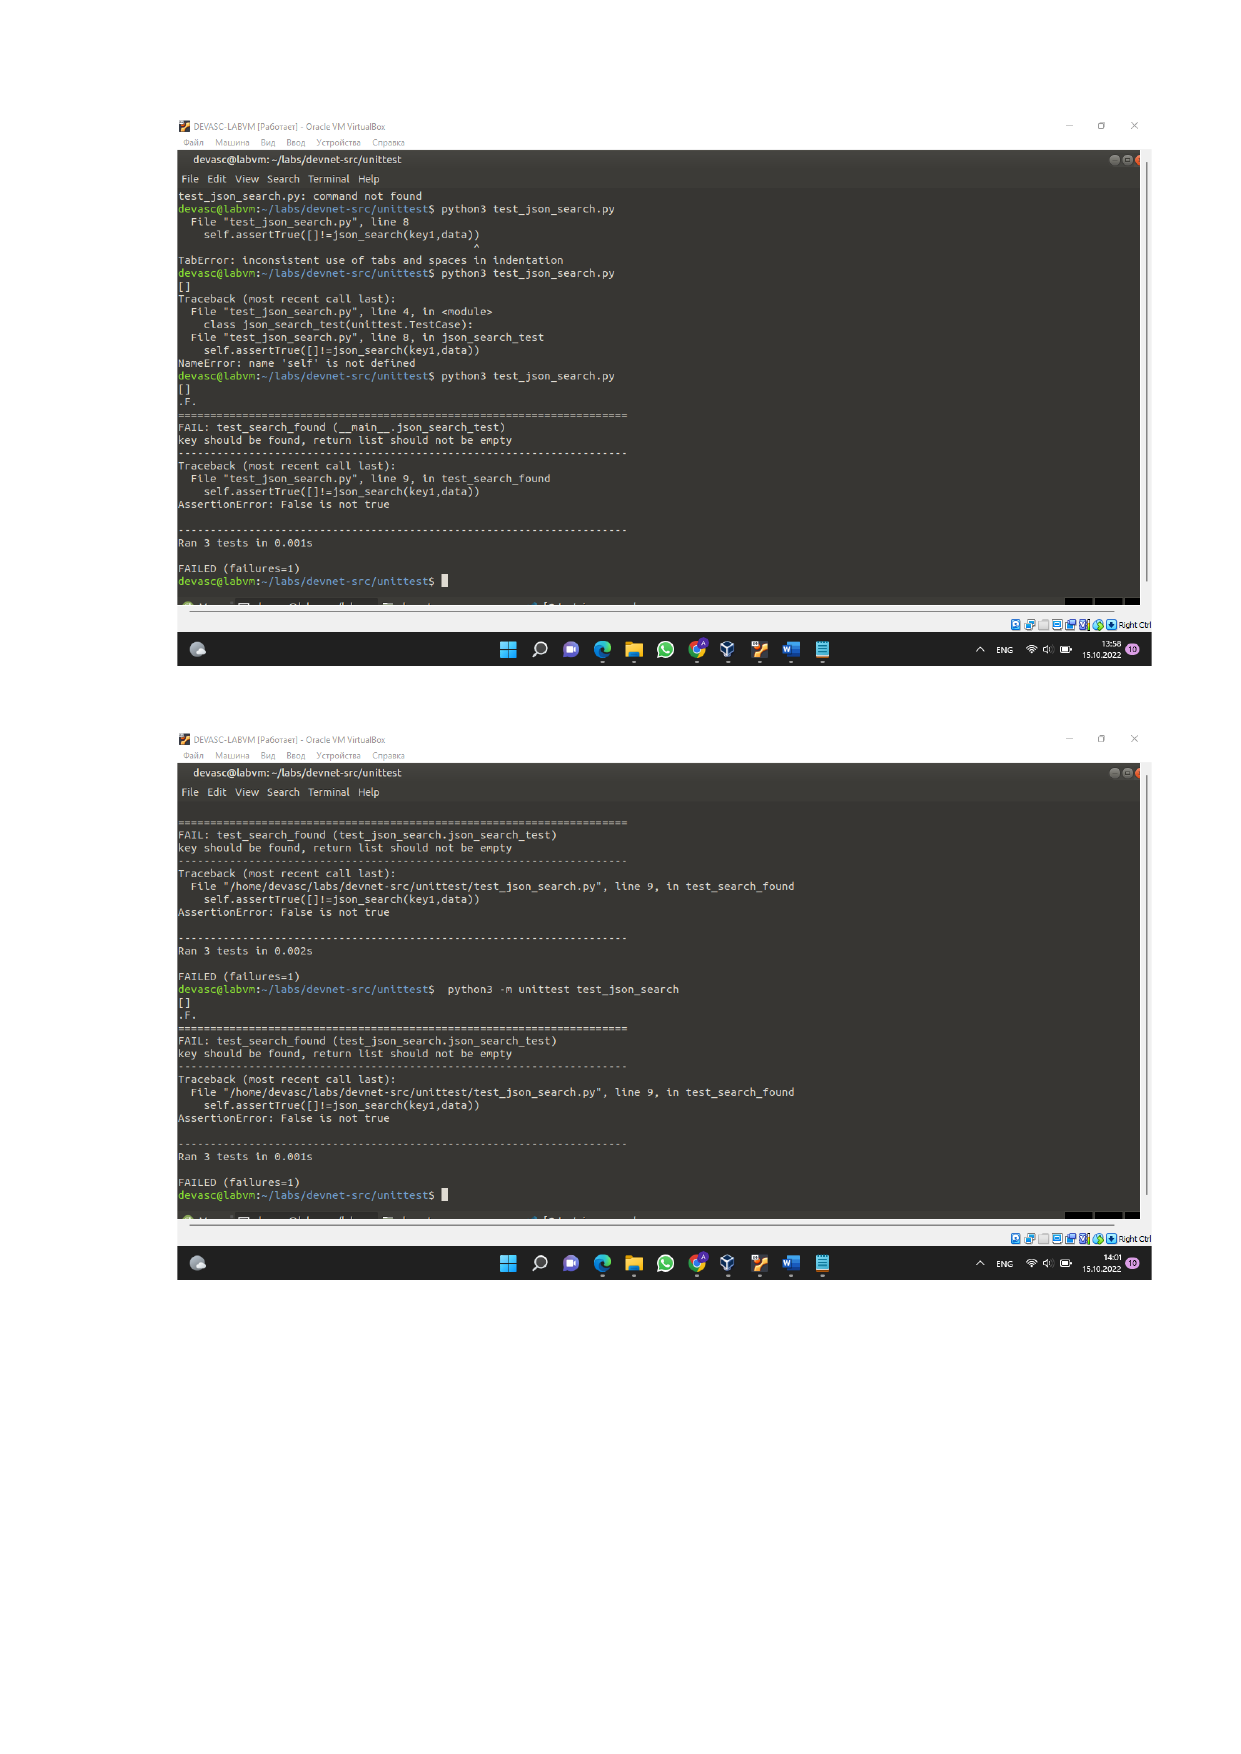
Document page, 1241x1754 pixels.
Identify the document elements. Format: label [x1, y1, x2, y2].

picture [177, 731, 1152, 1280]
picture [177, 118, 1152, 666]
